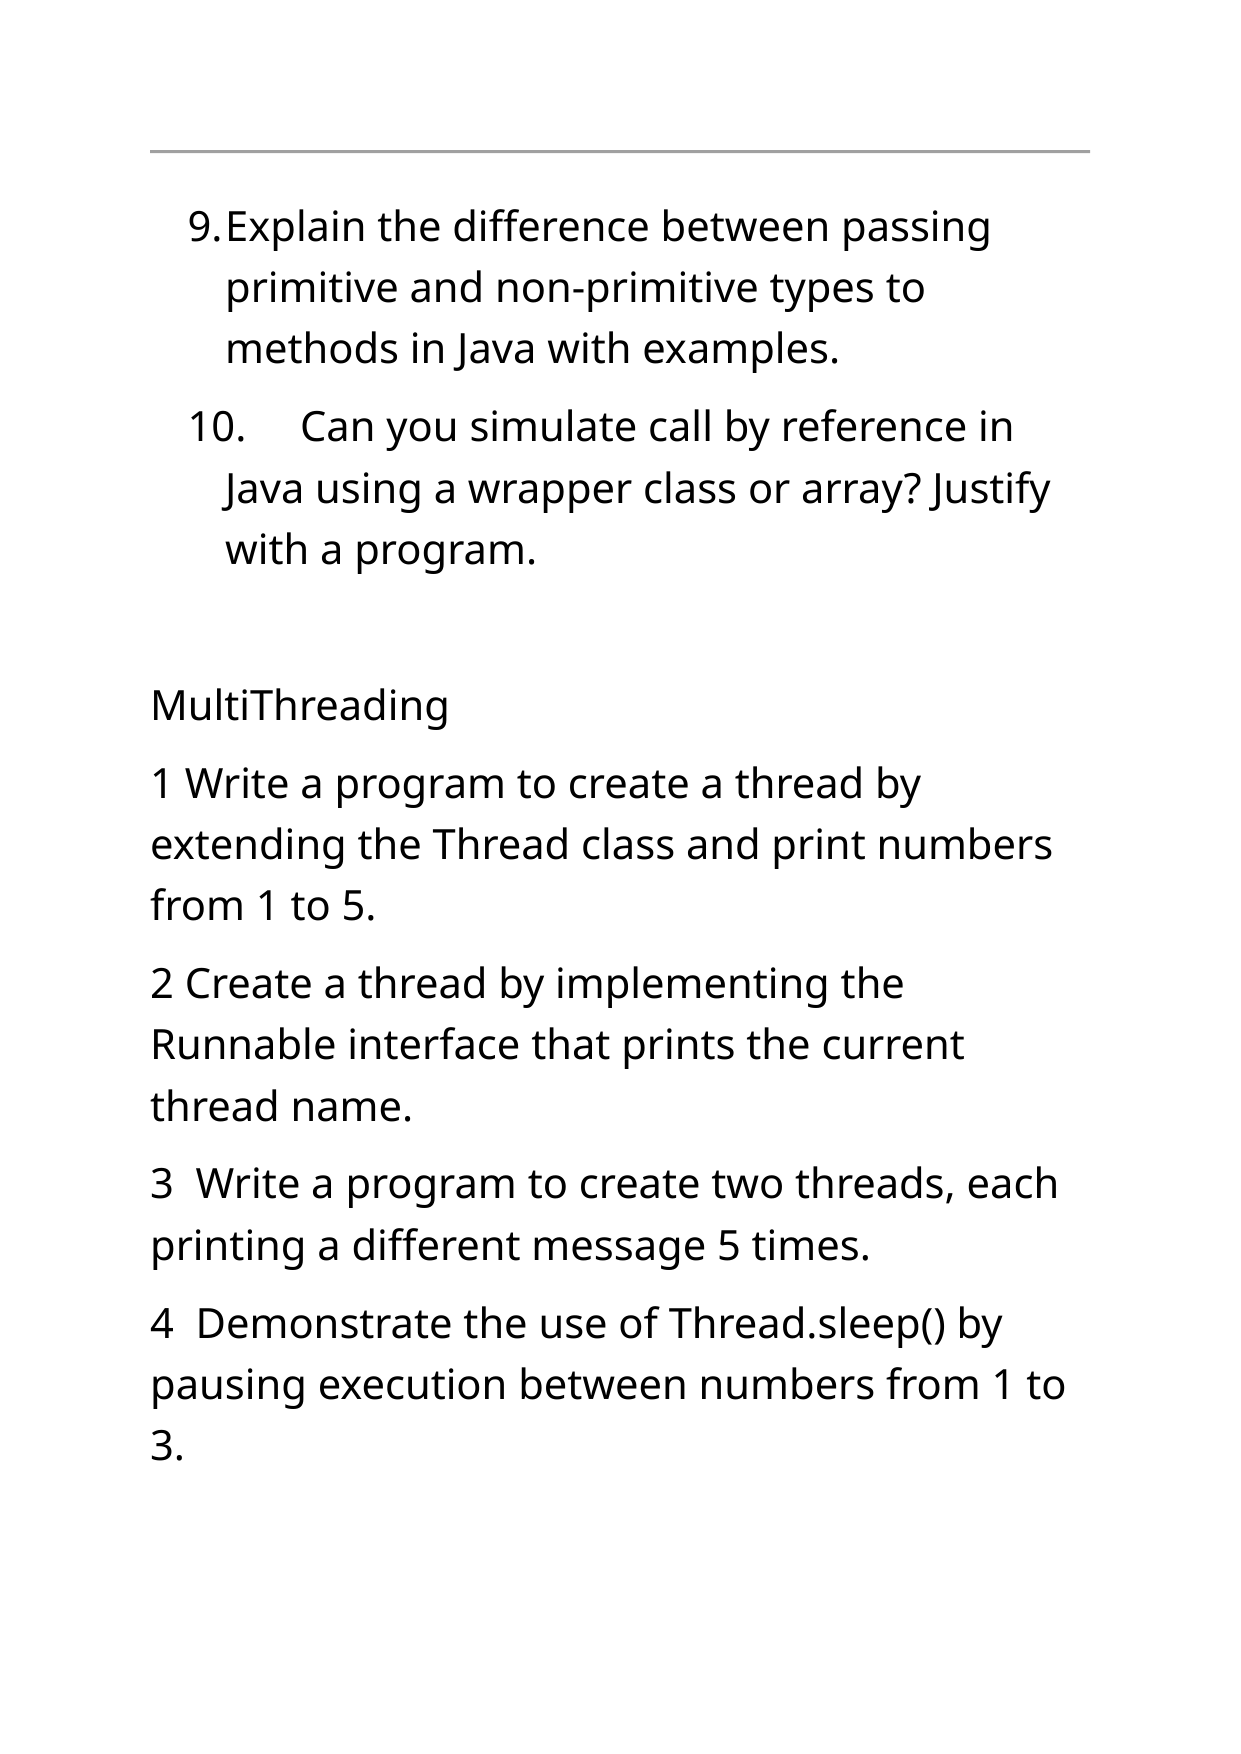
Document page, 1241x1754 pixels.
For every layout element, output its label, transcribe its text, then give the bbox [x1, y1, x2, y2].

text 3 Write a program to create two threads, each printing a different message 5 times. [150, 1154, 1090, 1272]
text 1 Write a program to create a thread by extending the Thread class and print numbers from 1 to 5. [150, 753, 1090, 933]
list Explain the difference between passing primitive and non-primitive types to methods in Java with examples. [187, 197, 1090, 376]
text MultiThreading [150, 676, 1090, 732]
text 4 Demonstrate the use of Thread.sleep() by pausing execution between numbers from 1 to 3. [150, 1293, 1090, 1473]
list Can you simulate call by reference in Java using a wrapper class or array? Justify with a program. [187, 397, 1090, 577]
text 2 Create a thread by implementing the Runnable interface that prints the current thread name. [150, 954, 1090, 1133]
